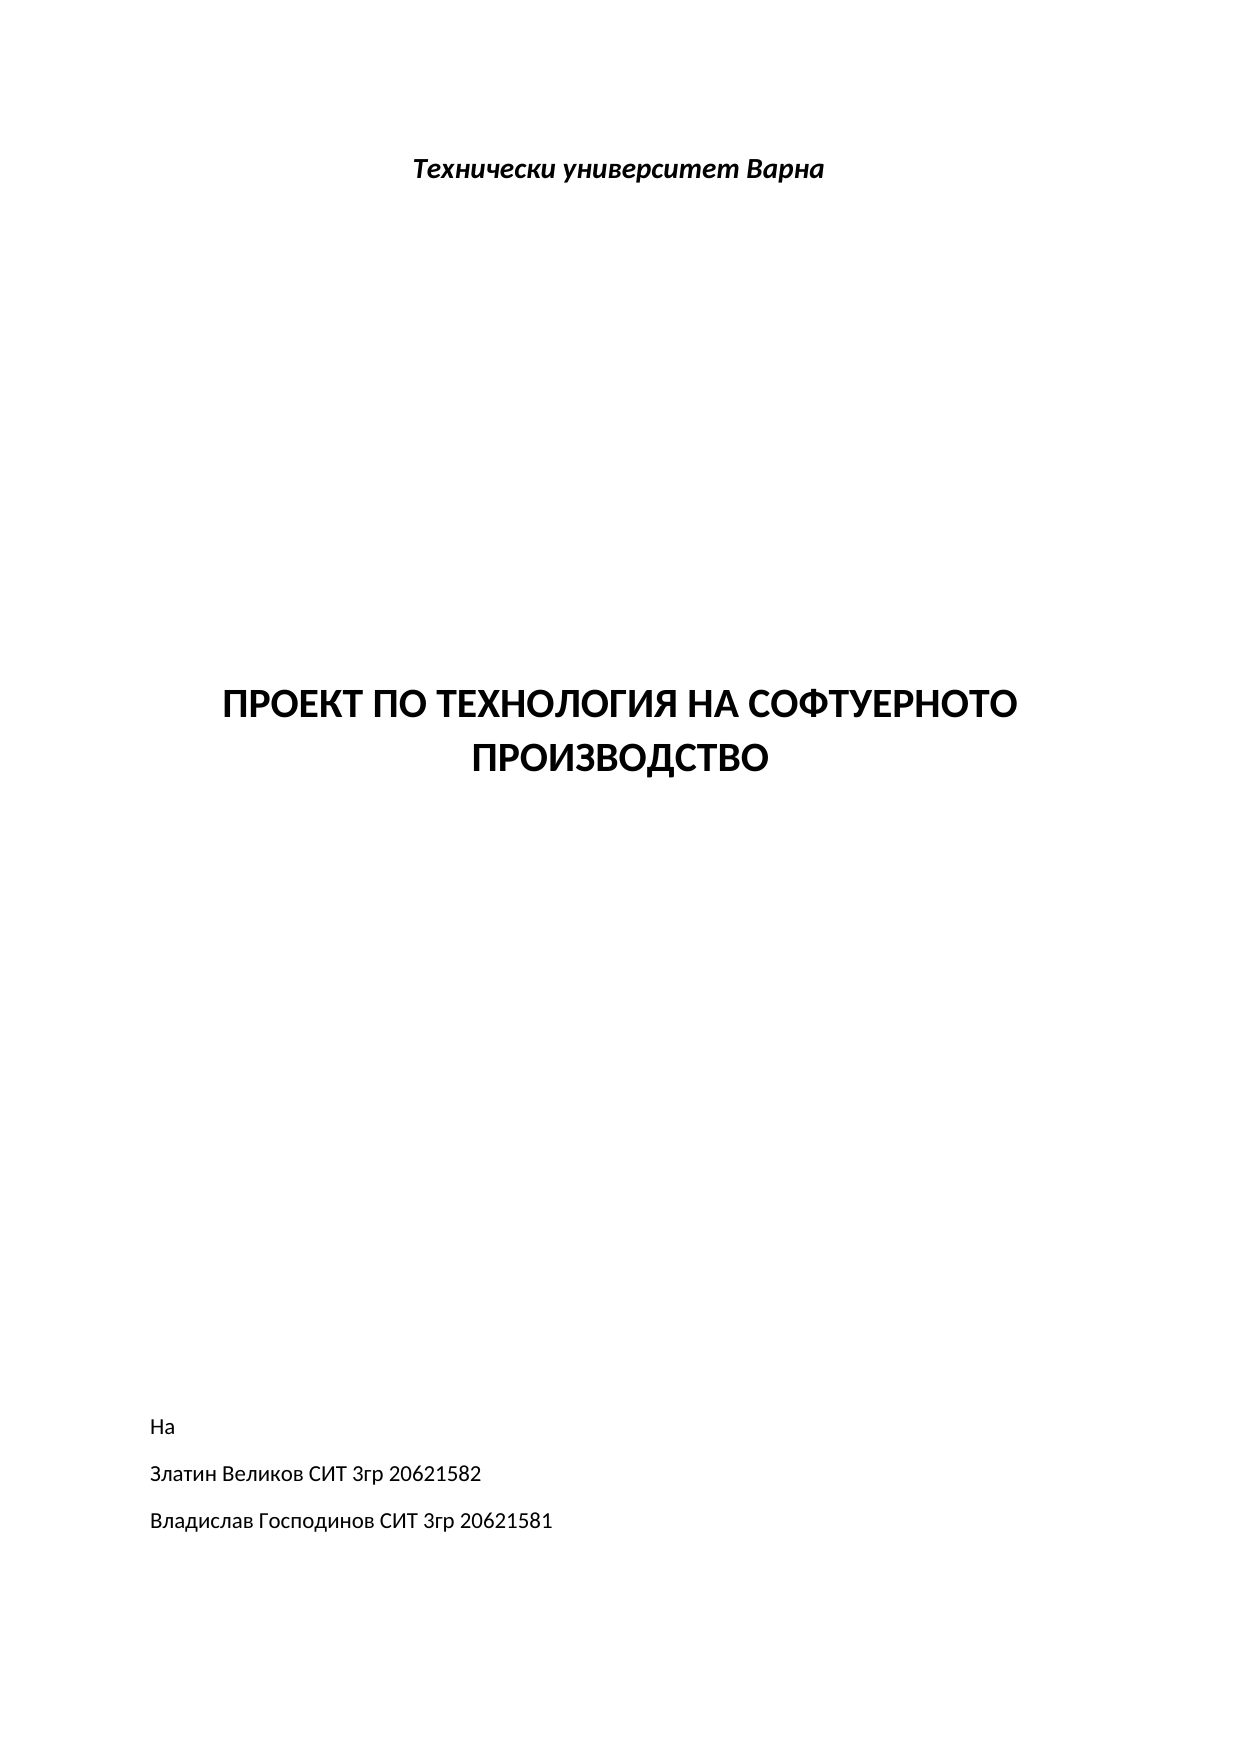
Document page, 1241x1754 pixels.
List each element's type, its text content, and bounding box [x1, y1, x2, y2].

text Владислав Господинов СИТ 3гр 20621581 [150, 1506, 1090, 1534]
text ПРОЕКТ ПО ТЕХНОЛОГИЯ НА СОФТУЕРНОТО ПРОИЗВОДСТВО [150, 677, 1090, 782]
text На [150, 1412, 1090, 1440]
text Златин Великов СИТ 3гр 20621582 [150, 1459, 1090, 1487]
text Технически университет Варна [150, 150, 1090, 186]
